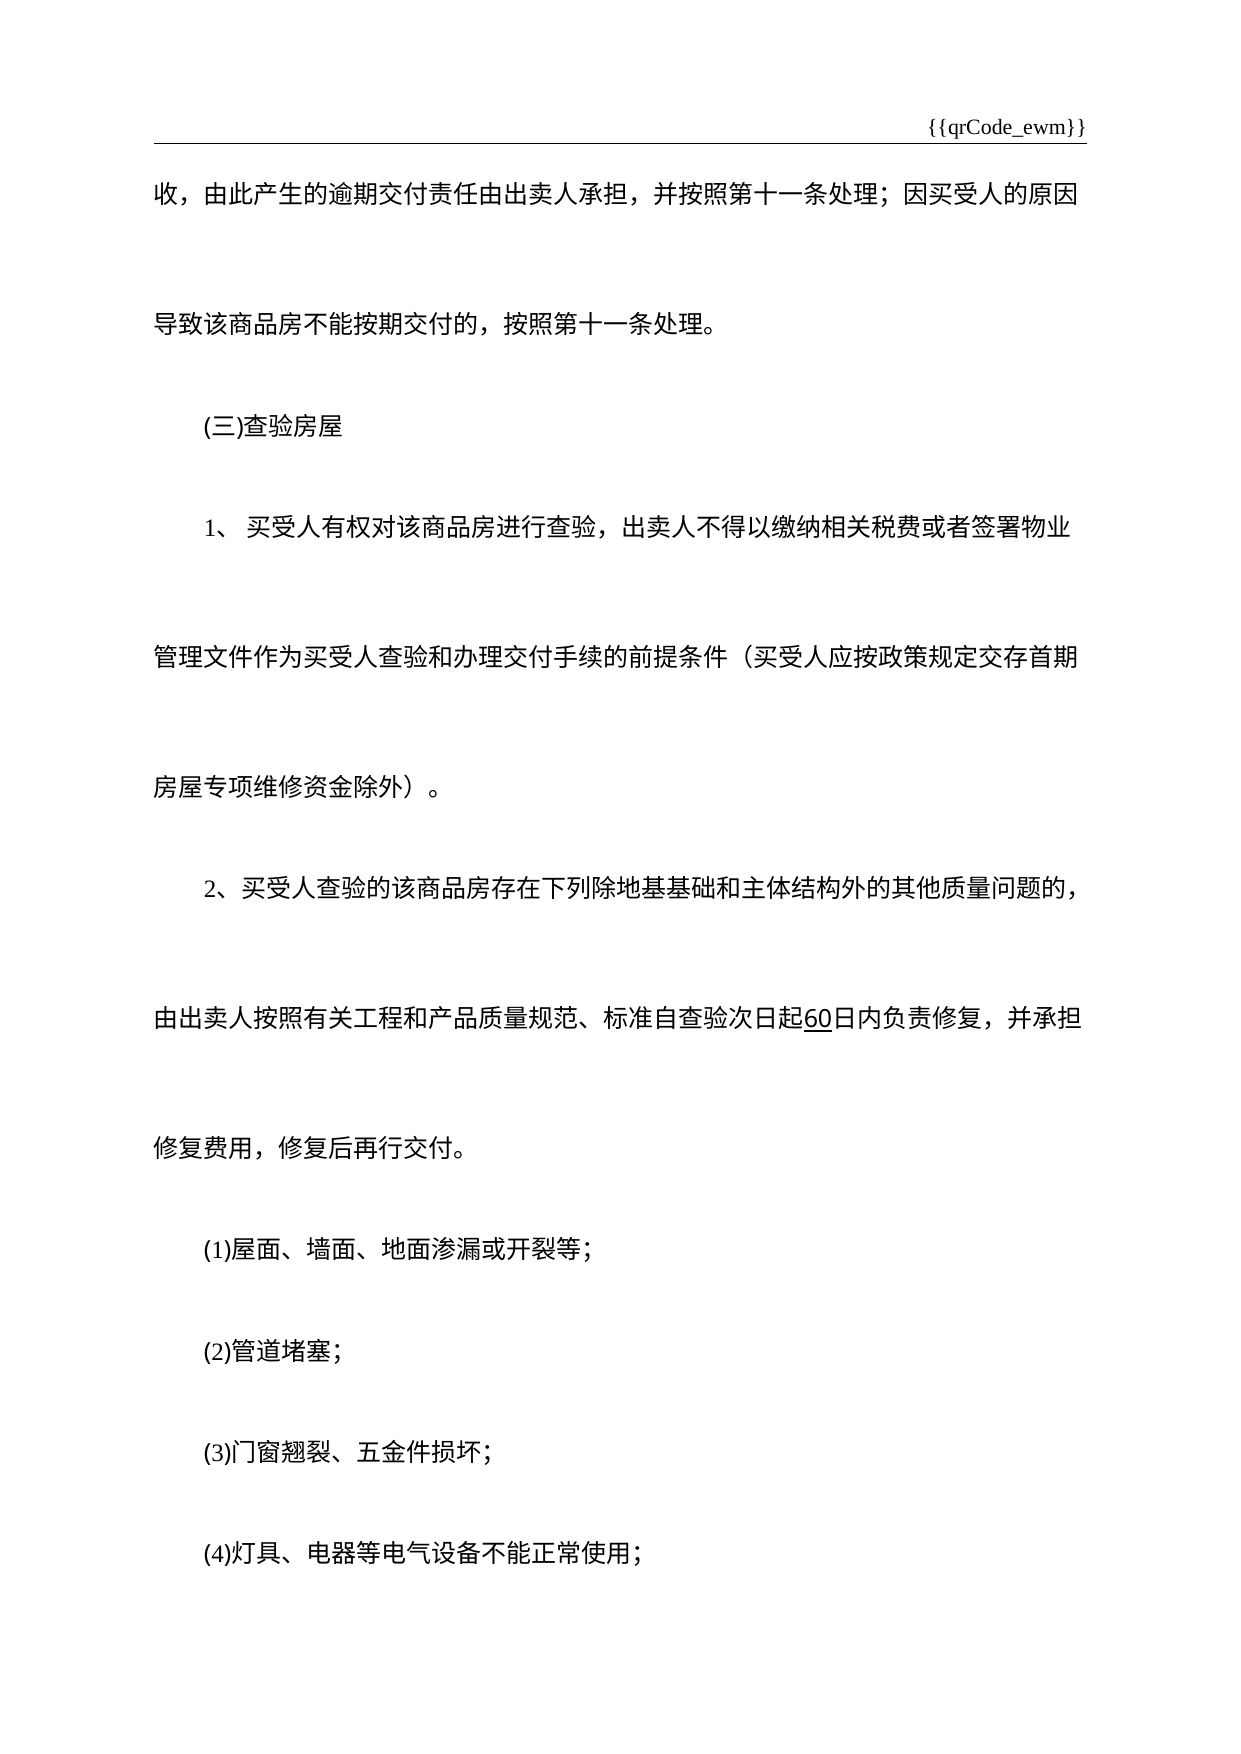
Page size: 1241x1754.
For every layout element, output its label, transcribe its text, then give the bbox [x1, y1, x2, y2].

text 2、买受人查验的该商品房存在下列除地基基础和主体结构外的其他质量问题的，由出卖人按照有关工程和产品质量规范、标准自查验次日起日内负责修复，并承担修复费用，修复后再行交付。 [153, 854, 1087, 1179]
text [153, 161, 1087, 356]
text (2)管道堵塞； [153, 1317, 1087, 1382]
text (3)门窗翘裂、五金件损坏； [153, 1418, 1087, 1483]
text (4)灯具、电器等电气设备不能正常使用； [153, 1519, 1087, 1584]
text (三)查验房屋 [153, 392, 1087, 457]
text 1、 买受人有权对该商品房进行查验，出卖人不得以缴纳相关税费或者签署物业管理文件作为买受人查验和办理交付手续的前提条件（买受人应按政策规定交存首期房屋专项维修资金除外）。 [153, 493, 1087, 818]
text (1)屋面、墙面、地面渗漏或开裂等； [153, 1216, 1087, 1281]
